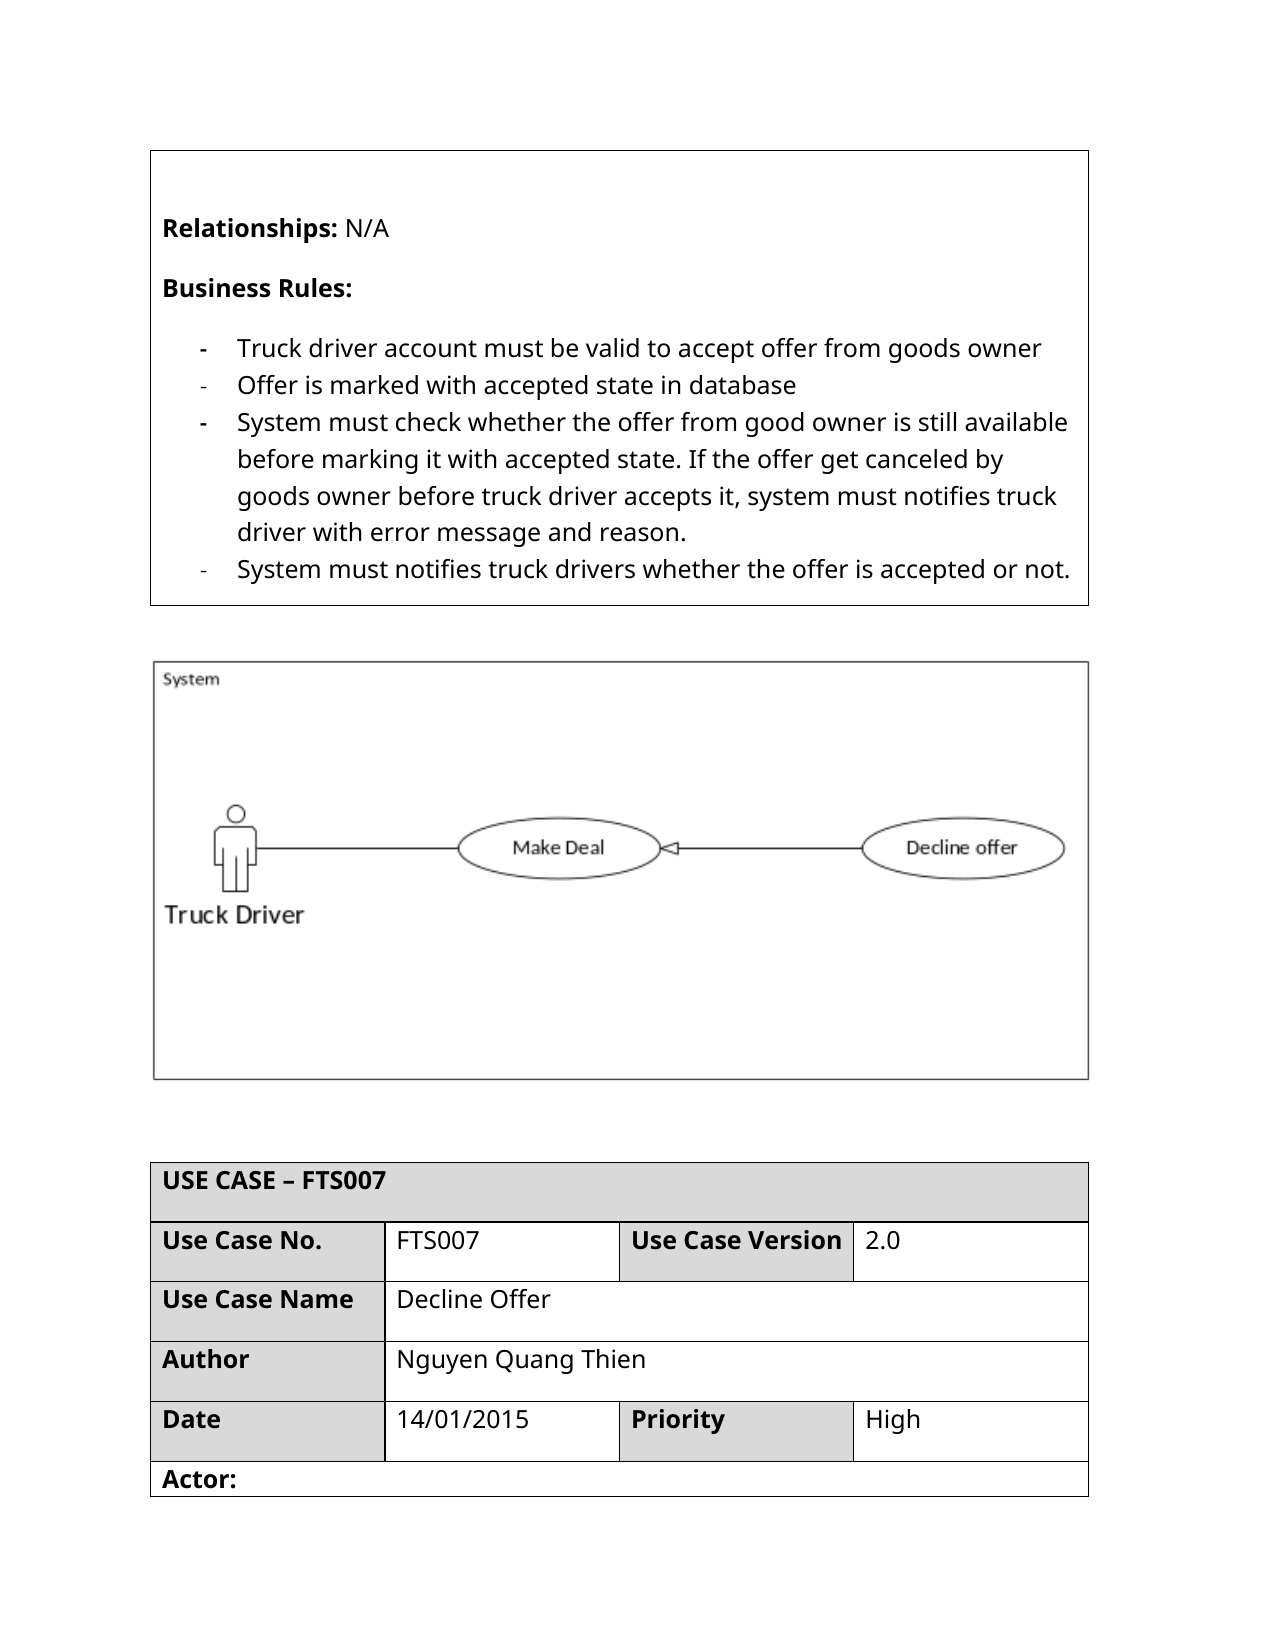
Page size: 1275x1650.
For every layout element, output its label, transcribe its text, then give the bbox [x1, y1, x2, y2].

table_header USE CASE – FTS007 [151, 1163, 1088, 1221]
table_cell High [854, 1402, 1088, 1461]
table_cell 14/01/2015 [386, 1402, 619, 1461]
table_cell Priority [620, 1402, 853, 1461]
table_cell Nguyen Quang Thien [386, 1342, 1088, 1401]
table_cell Use Case Version [620, 1223, 853, 1281]
table_cell Use Case Name [151, 1282, 384, 1341]
table_cell Date [151, 1402, 384, 1461]
table_cell Author [151, 1342, 384, 1401]
table_cell Decline Offer [386, 1282, 1088, 1341]
table_cell 2.0 [854, 1223, 1088, 1281]
table_cell Use Case No. [151, 1223, 384, 1281]
table_cell FTS007 [386, 1223, 619, 1281]
